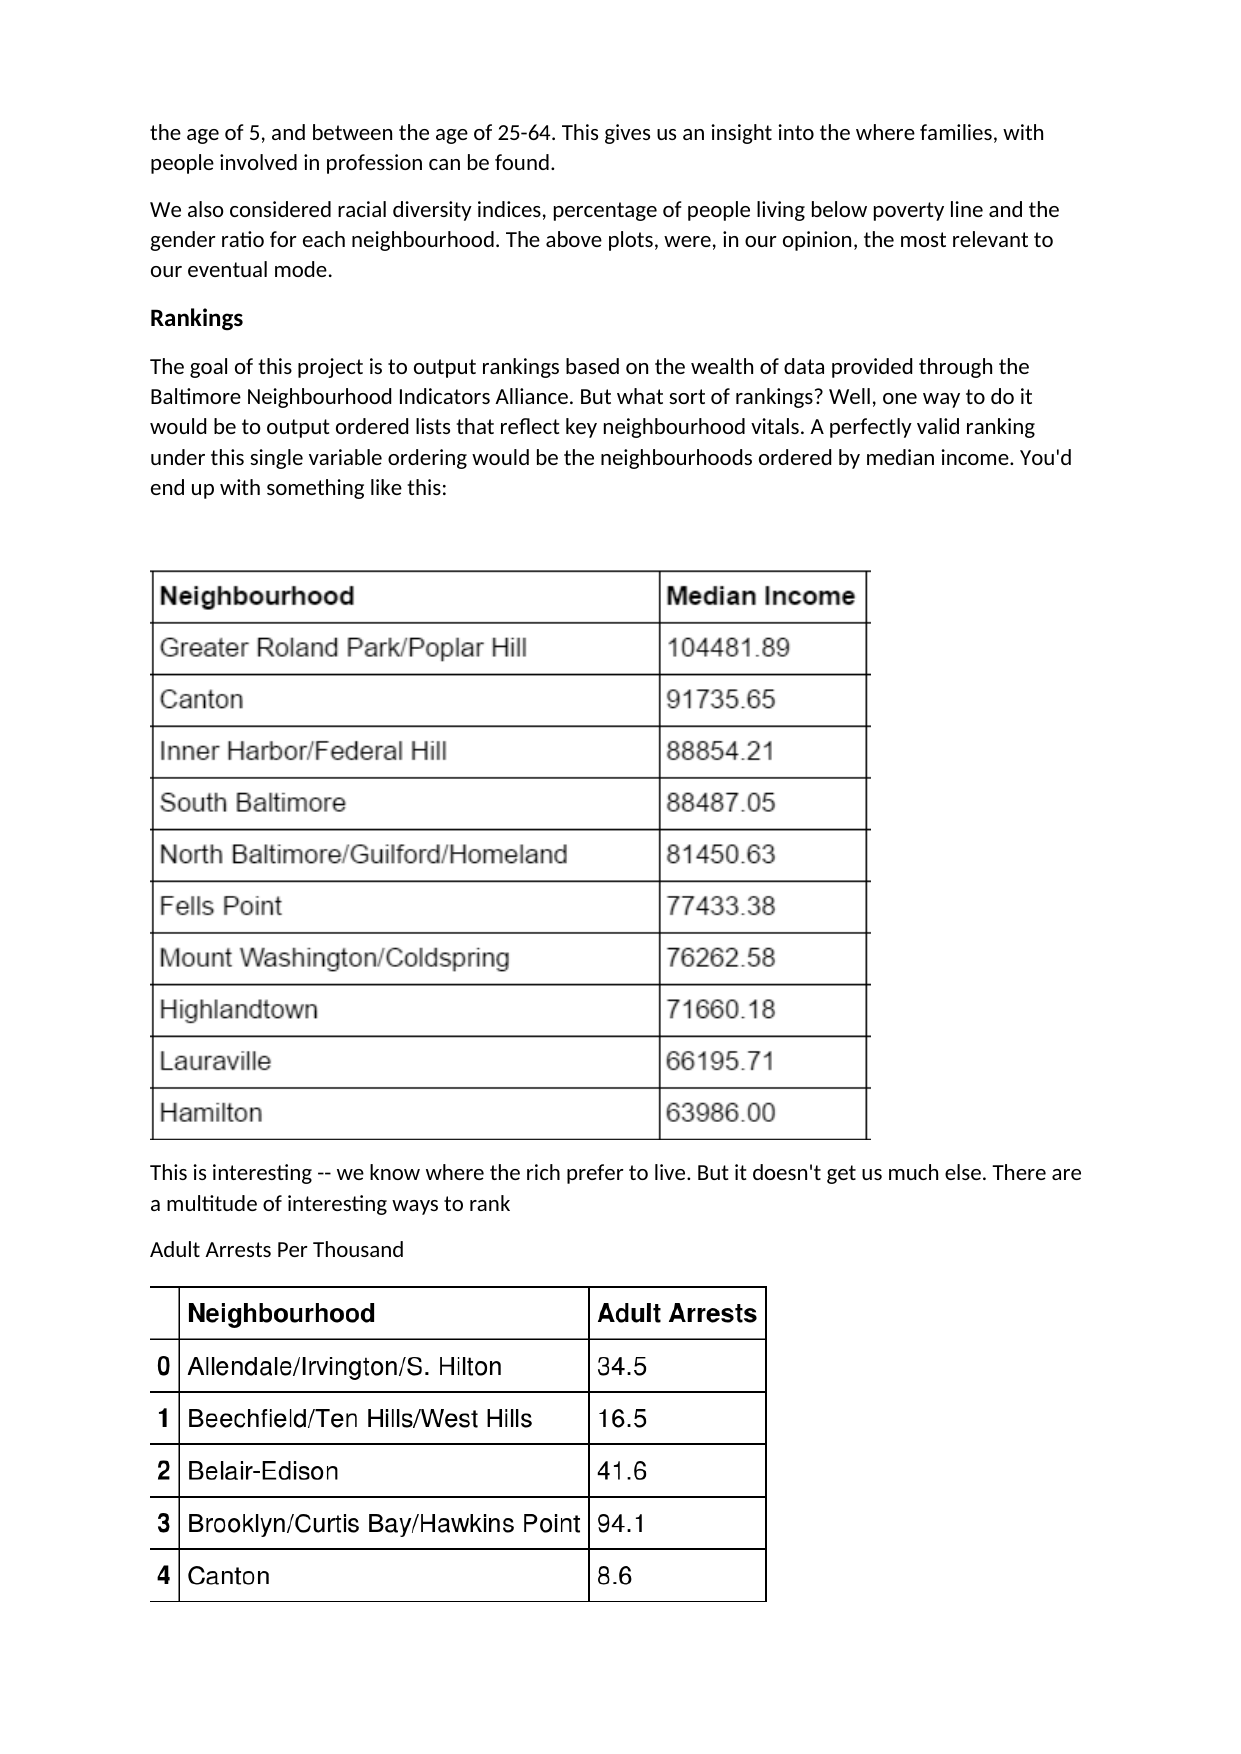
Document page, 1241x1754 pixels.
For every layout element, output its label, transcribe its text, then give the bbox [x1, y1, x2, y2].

picture [150, 1282, 768, 1602]
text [150, 118, 1090, 176]
picture [150, 566, 871, 1140]
text The goal of this project is to output rankings based on the wealth of data provided through the Baltimore Neighbourhood Indicators Alliance. But what sort of rankings? Well, one way to do it would be to output ordered lists that reflect key neighbourhood vitals. A perfectly valid ranking under this single variable ordering would be the neighbourhoods ordered by median income. You'd end up with something like this: [150, 352, 1090, 501]
text Rankings [150, 302, 1090, 333]
text We also considered racial diversity indices, percentage of people living below poverty line and the gender ratio for each neighbourhood. The above plots, were, in our opinion, the most relevant to our eventual mode. [150, 195, 1090, 284]
text Adult Arrests Per Thousand [150, 1236, 1090, 1263]
text This is interesting -- we know where the rich prefer to live. But it doesn't get us much else. There are a multitude of interesting ways to rank [150, 1158, 1090, 1217]
